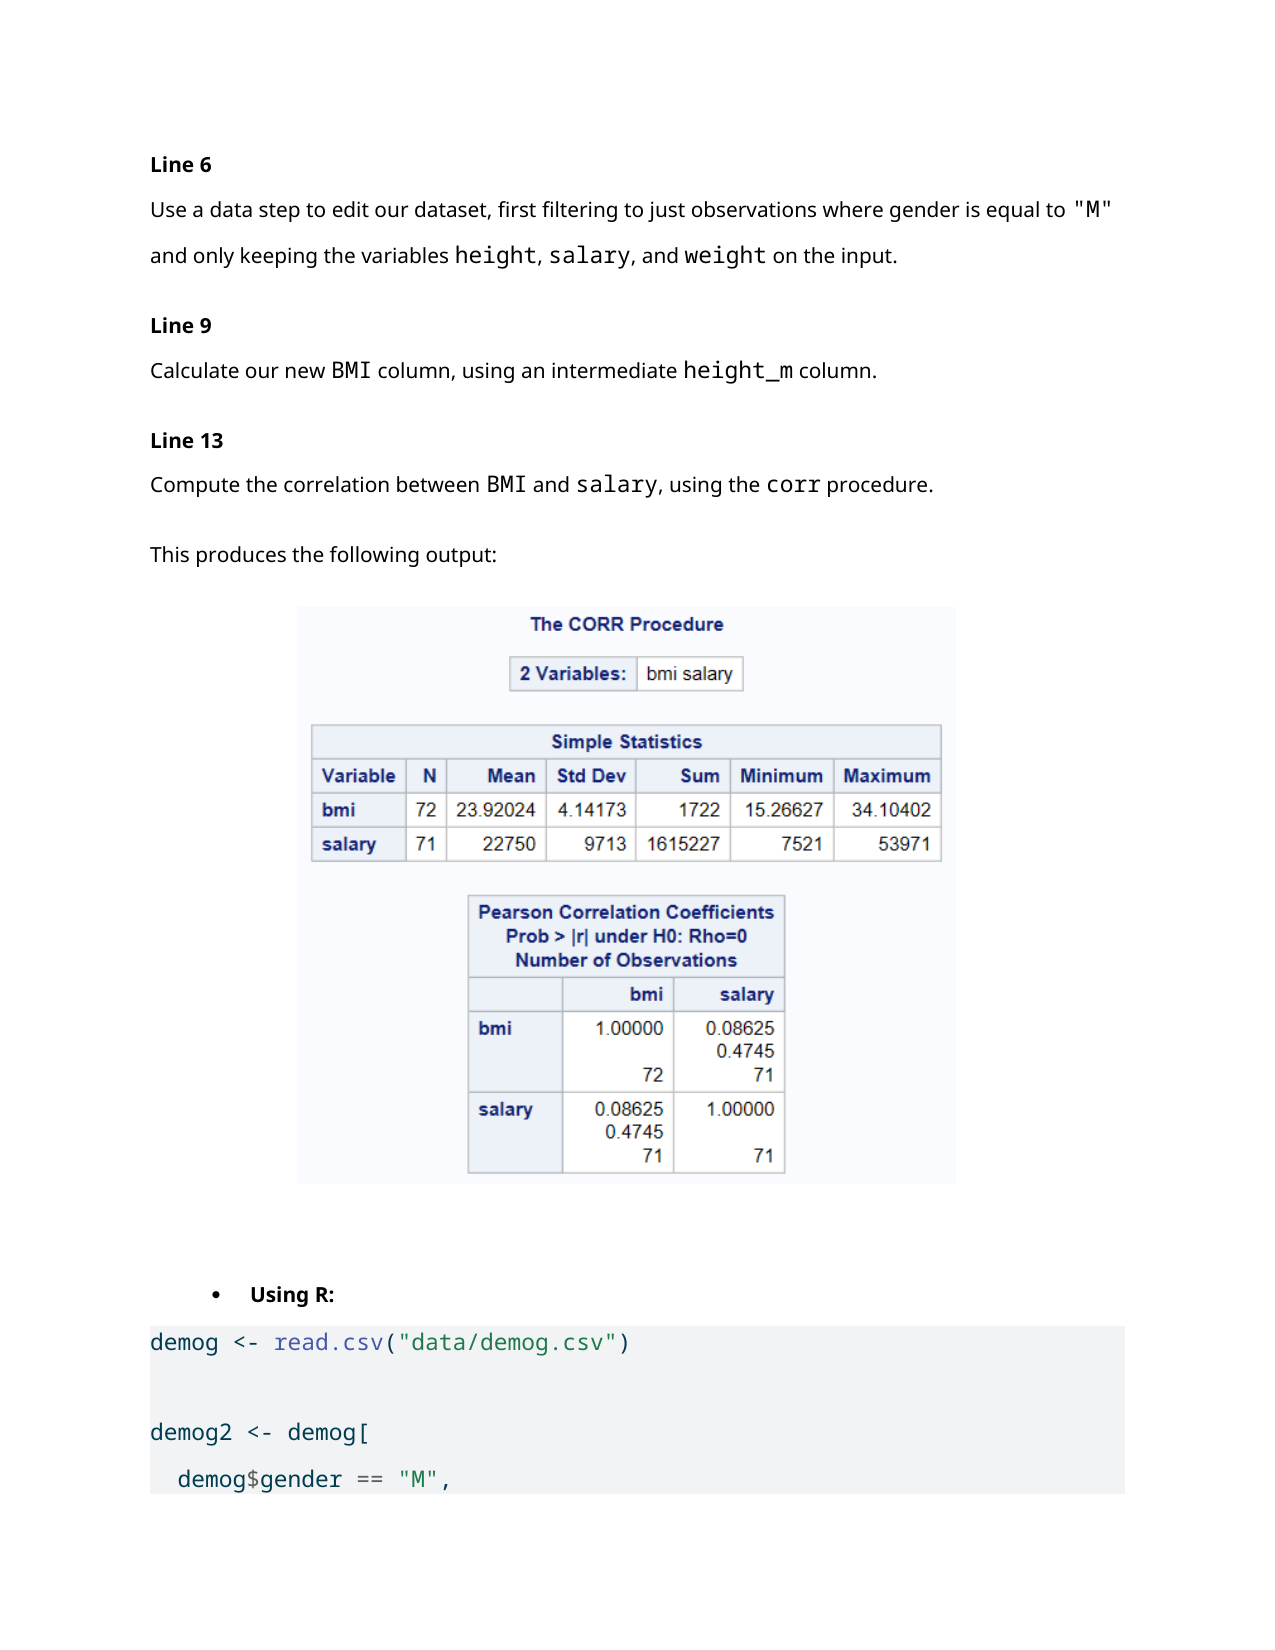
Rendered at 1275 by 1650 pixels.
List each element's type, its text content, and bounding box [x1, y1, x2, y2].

list Using R: [212, 1280, 1125, 1308]
text Use a data step to edit our dataset, first filtering to just observations where gender is equal to "M" and only keeping the variables height, salary, and weight on the input. [150, 193, 1125, 271]
text This produces the following output: [150, 540, 1125, 569]
table_header [139, 608, 1114, 1276]
text Compute the correlation between BMI and salary, using the corr procedure. [150, 468, 1125, 500]
picture [296, 607, 956, 1184]
text Line 6 [150, 150, 1125, 178]
text Calculate our new BMI column, using an intermediate height_m column. [150, 354, 1125, 385]
text Line 13 [150, 426, 1125, 454]
text Line 9 [150, 311, 1125, 340]
